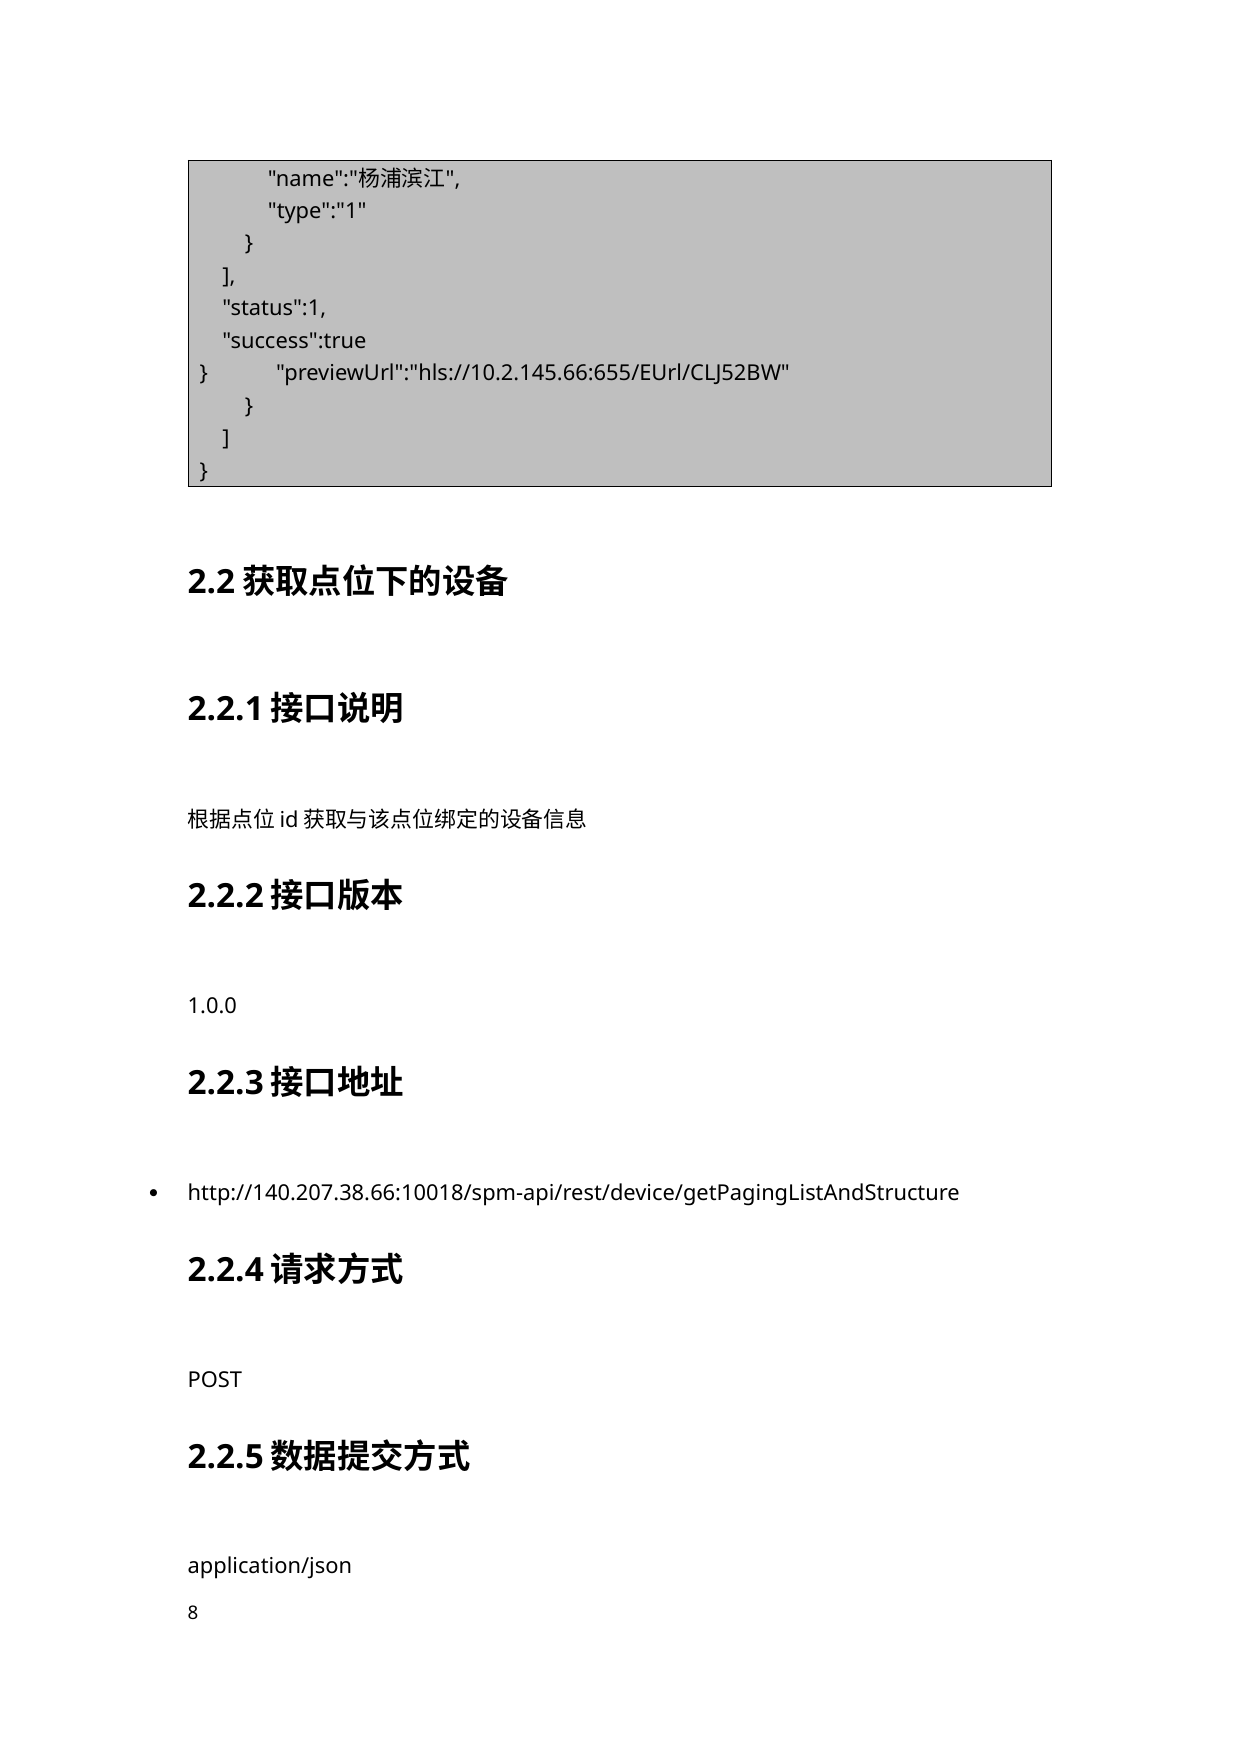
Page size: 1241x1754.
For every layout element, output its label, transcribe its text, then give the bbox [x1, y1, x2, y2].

text application/json [187, 1549, 1053, 1582]
text 1.0.0 [187, 988, 1053, 1021]
text POST [187, 1362, 1053, 1395]
subtitle 2.2.3接口地址 [187, 1048, 1053, 1113]
subtitle 2.2获取点位下的设备 [187, 546, 1053, 611]
subtitle 2.2.2接口版本 [187, 861, 1053, 926]
list http://140.207.38.66:10018/spm-api/rest/device/getPagingListAndStructure [150, 1175, 1053, 1208]
subtitle 2.2.4请求方式 [187, 1235, 1053, 1300]
subtitle 2.2.5数据提交方式 [187, 1422, 1053, 1487]
text 根据点位id获取与该点位绑定的设备信息 [187, 801, 1053, 834]
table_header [189, 161, 1051, 486]
subtitle 2.2.1接口说明 [187, 674, 1053, 739]
